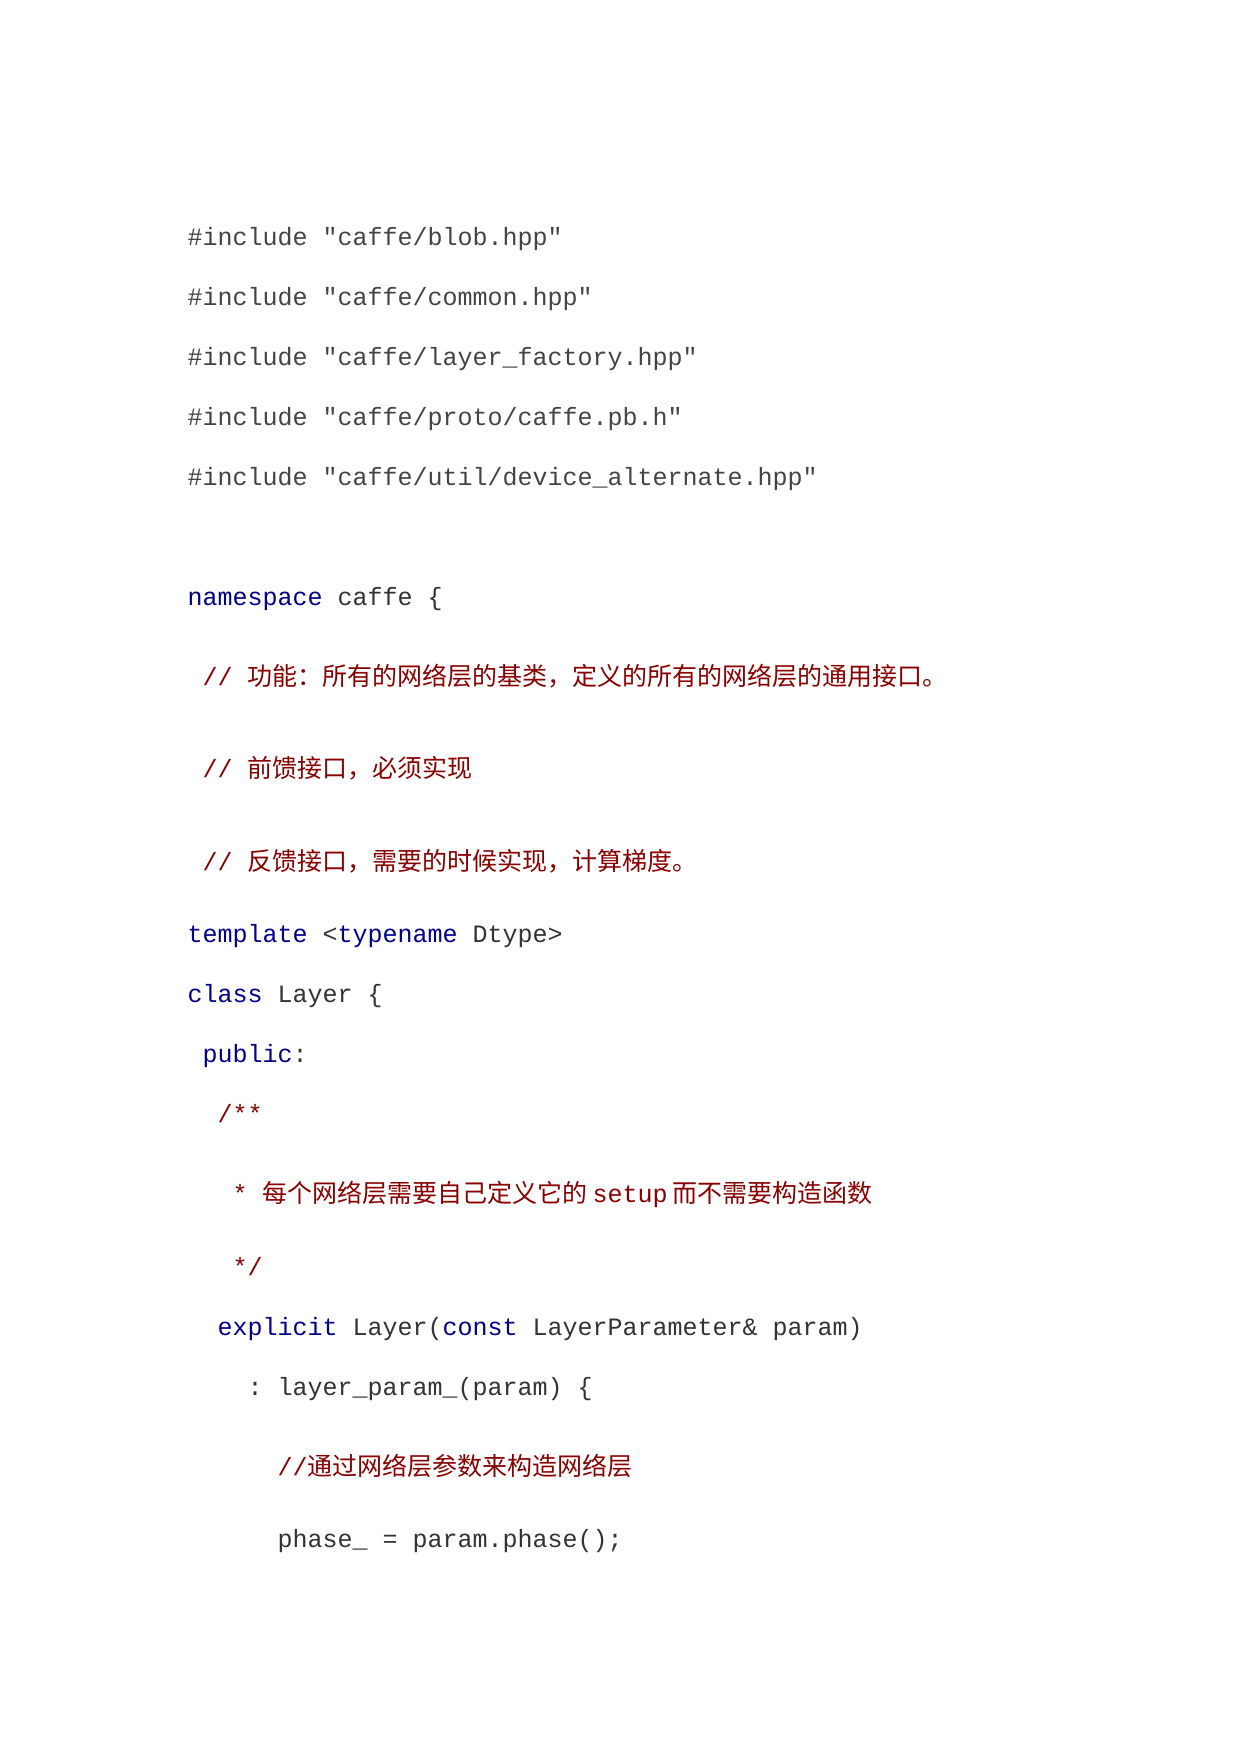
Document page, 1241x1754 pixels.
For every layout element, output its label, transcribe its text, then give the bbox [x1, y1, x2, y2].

text namespace caffe { [187, 582, 1053, 614]
text public: [187, 1039, 1053, 1072]
text /** [187, 1099, 1053, 1132]
text // 反馈接口，需要的时候实现，计算梯度。 [187, 827, 1053, 892]
text #include "caffe/proto/caffe.pb.h" [187, 402, 1053, 434]
text template <typename Dtype> [187, 919, 1053, 952]
text phase_ = param.phase(); [187, 1524, 1053, 1557]
text * 每个网络层需要自己定义它的setup而不需要构造函数 [187, 1159, 1053, 1224]
text // 功能：所有的网络层的基类，定义的所有的网络层的通用接口。 [187, 642, 1053, 707]
text #include "caffe/util/device_alternate.hpp" [187, 462, 1053, 494]
text //通过网络层参数来构造网络层 [187, 1432, 1053, 1497]
text #include "caffe/layer_factory.hpp" [187, 342, 1053, 374]
text explicit Layer(const LayerParameter& param) [187, 1312, 1053, 1344]
text class Layer { [187, 979, 1053, 1012]
text // 前馈接口，必须实现 [187, 734, 1053, 799]
text */ [187, 1252, 1053, 1284]
text #include "caffe/blob.hpp" [187, 222, 1053, 254]
text #include "caffe/common.hpp" [187, 282, 1053, 314]
text : layer_param_(param) { [187, 1372, 1053, 1404]
